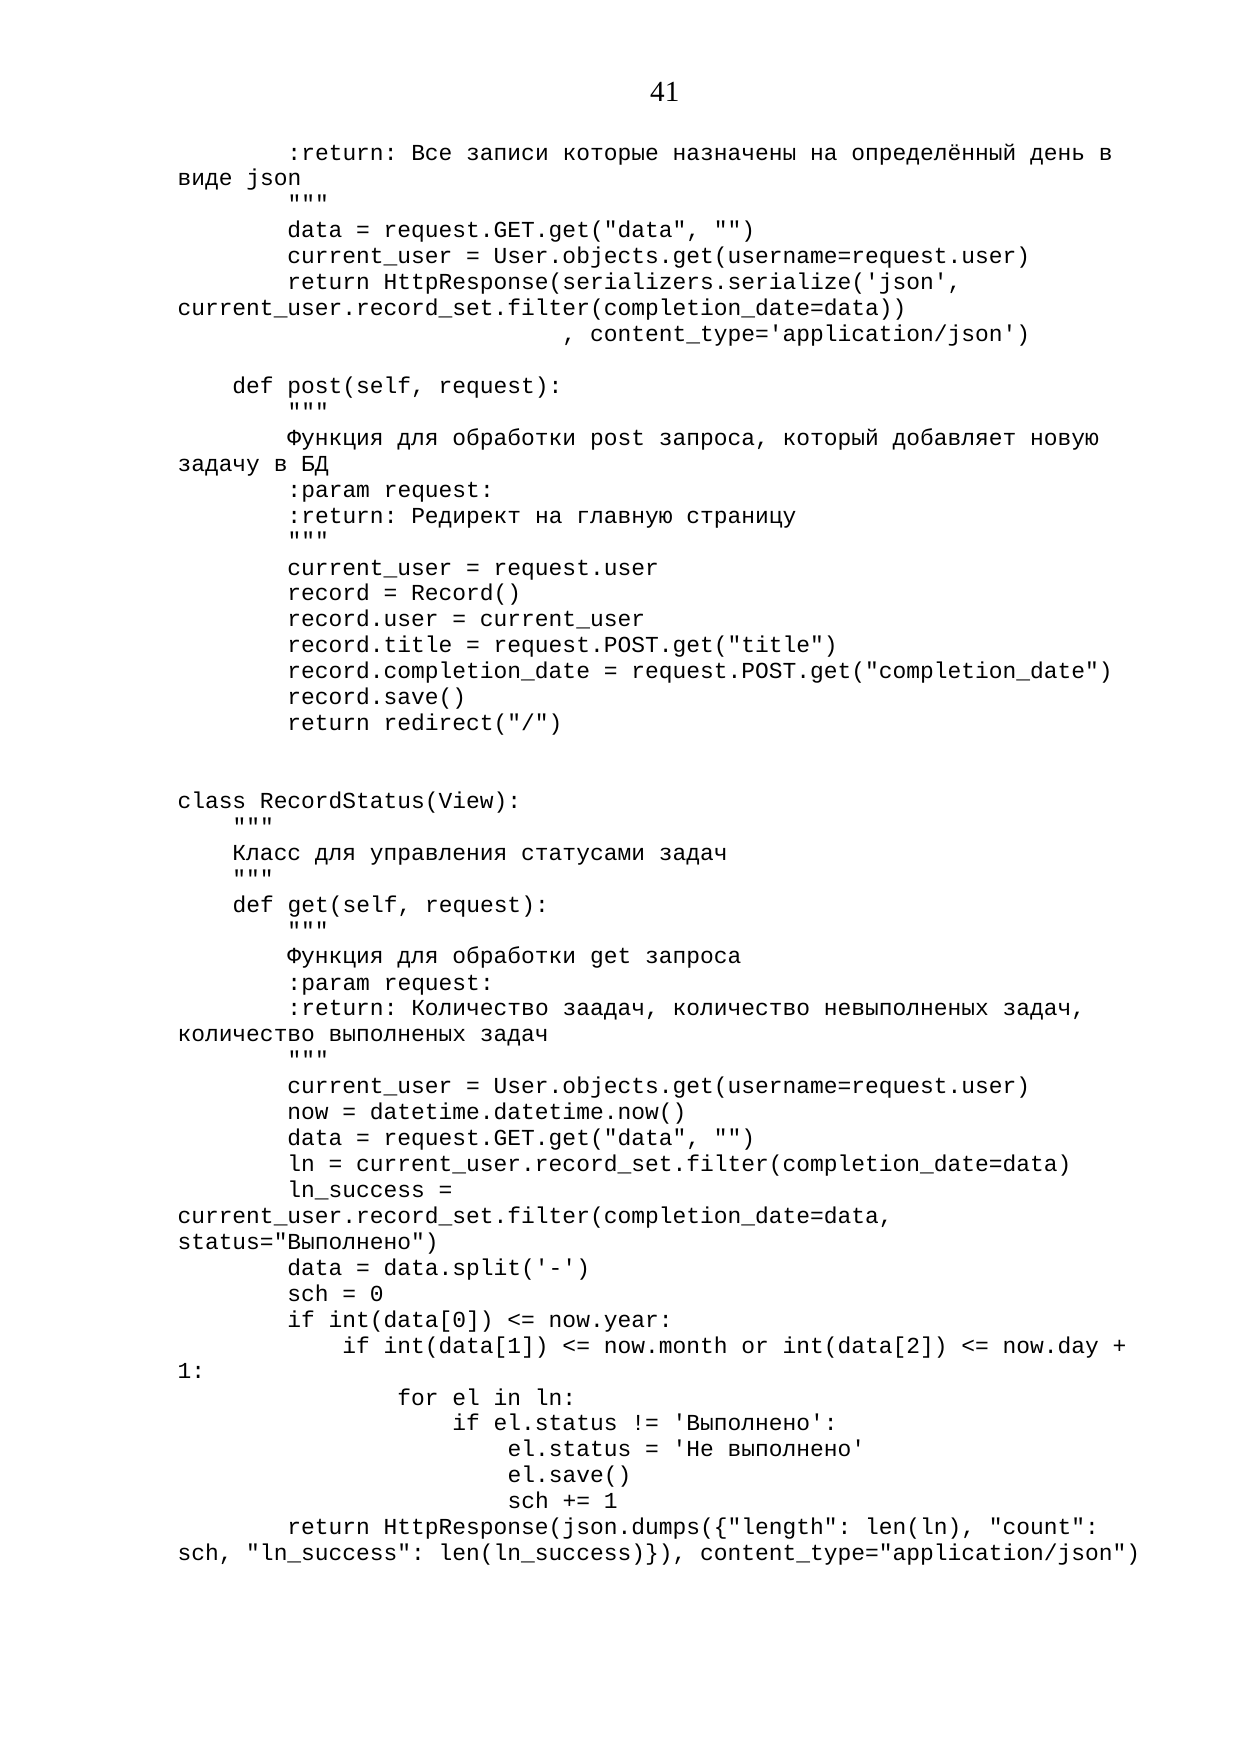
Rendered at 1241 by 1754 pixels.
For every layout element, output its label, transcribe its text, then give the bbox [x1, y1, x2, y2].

text data = data.split('-') [177, 1256, 1152, 1282]
text current_user = User.objects.get(username=request.user) [177, 244, 1152, 271]
text :return: Редирект на главную страницу [177, 504, 1152, 530]
text def post(self, request): [177, 374, 1152, 400]
text return HttpResponse(serializers.serialize('json', current_user.record_set.filter(completion_date=data)) [177, 271, 1152, 322]
text el.save() [177, 1464, 1152, 1489]
text data = request.GET.get("data", "") [177, 1126, 1152, 1152]
text el.status = 'Не выполнено' [177, 1438, 1152, 1464]
text if int(data[1]) <= now.month or int(data[2]) <= now.day + 1: [177, 1334, 1152, 1386]
text , content_type='application/json') [177, 322, 1152, 348]
text ln_success = current_user.record_set.filter(completion_date=data, status="Выполнено") [177, 1178, 1152, 1256]
text sch += 1 [177, 1489, 1152, 1516]
text :return: Количество заадач, количество невыполненых задач, количество выполненых задач [177, 997, 1152, 1049]
text data = request.GET.get("data", "") [177, 219, 1152, 244]
text ln = current_user.record_set.filter(completion_date=data) [177, 1152, 1152, 1178]
text record = Record() [177, 582, 1152, 608]
text :return: Все записи которые назначены на определённый день в виде json [177, 141, 1152, 193]
text current_user = request.user [177, 556, 1152, 582]
text if el.status != 'Выполнено': [177, 1412, 1152, 1438]
text if int(data[0]) <= now.year: [177, 1308, 1152, 1334]
text Класс для управления статусами задач [177, 841, 1152, 867]
text """ [177, 530, 1152, 556]
text Функция для обработки post запроса, который добавляет новую задачу в БД [177, 426, 1152, 478]
text current_user = User.objects.get(username=request.user) [177, 1074, 1152, 1101]
text now = datetime.datetime.now() [177, 1101, 1152, 1126]
text :param request: [177, 971, 1152, 997]
text """ [177, 815, 1152, 841]
text :param request: [177, 478, 1152, 504]
text record.save() [177, 686, 1152, 711]
text record.user = current_user [177, 608, 1152, 634]
text """ [177, 919, 1152, 945]
text sch = 0 [177, 1282, 1152, 1308]
text """ [177, 867, 1152, 893]
text for el in ln: [177, 1386, 1152, 1412]
text def get(self, request): [177, 893, 1152, 919]
text class RecordStatus(View): [177, 789, 1152, 815]
text """ [177, 193, 1152, 219]
text """ [177, 1049, 1152, 1074]
text return redirect("/") [177, 711, 1152, 737]
text record.title = request.POST.get("title") [177, 634, 1152, 659]
text record.completion_date = request.POST.get("completion_date") [177, 659, 1152, 686]
text return HttpResponse(json.dumps({"length": len(ln), "count": sch, "ln_success": len(ln_success)}), content_type="application/json") [177, 1516, 1152, 1567]
text """ [177, 400, 1152, 426]
text Функция для обработки get запроса [177, 945, 1152, 971]
